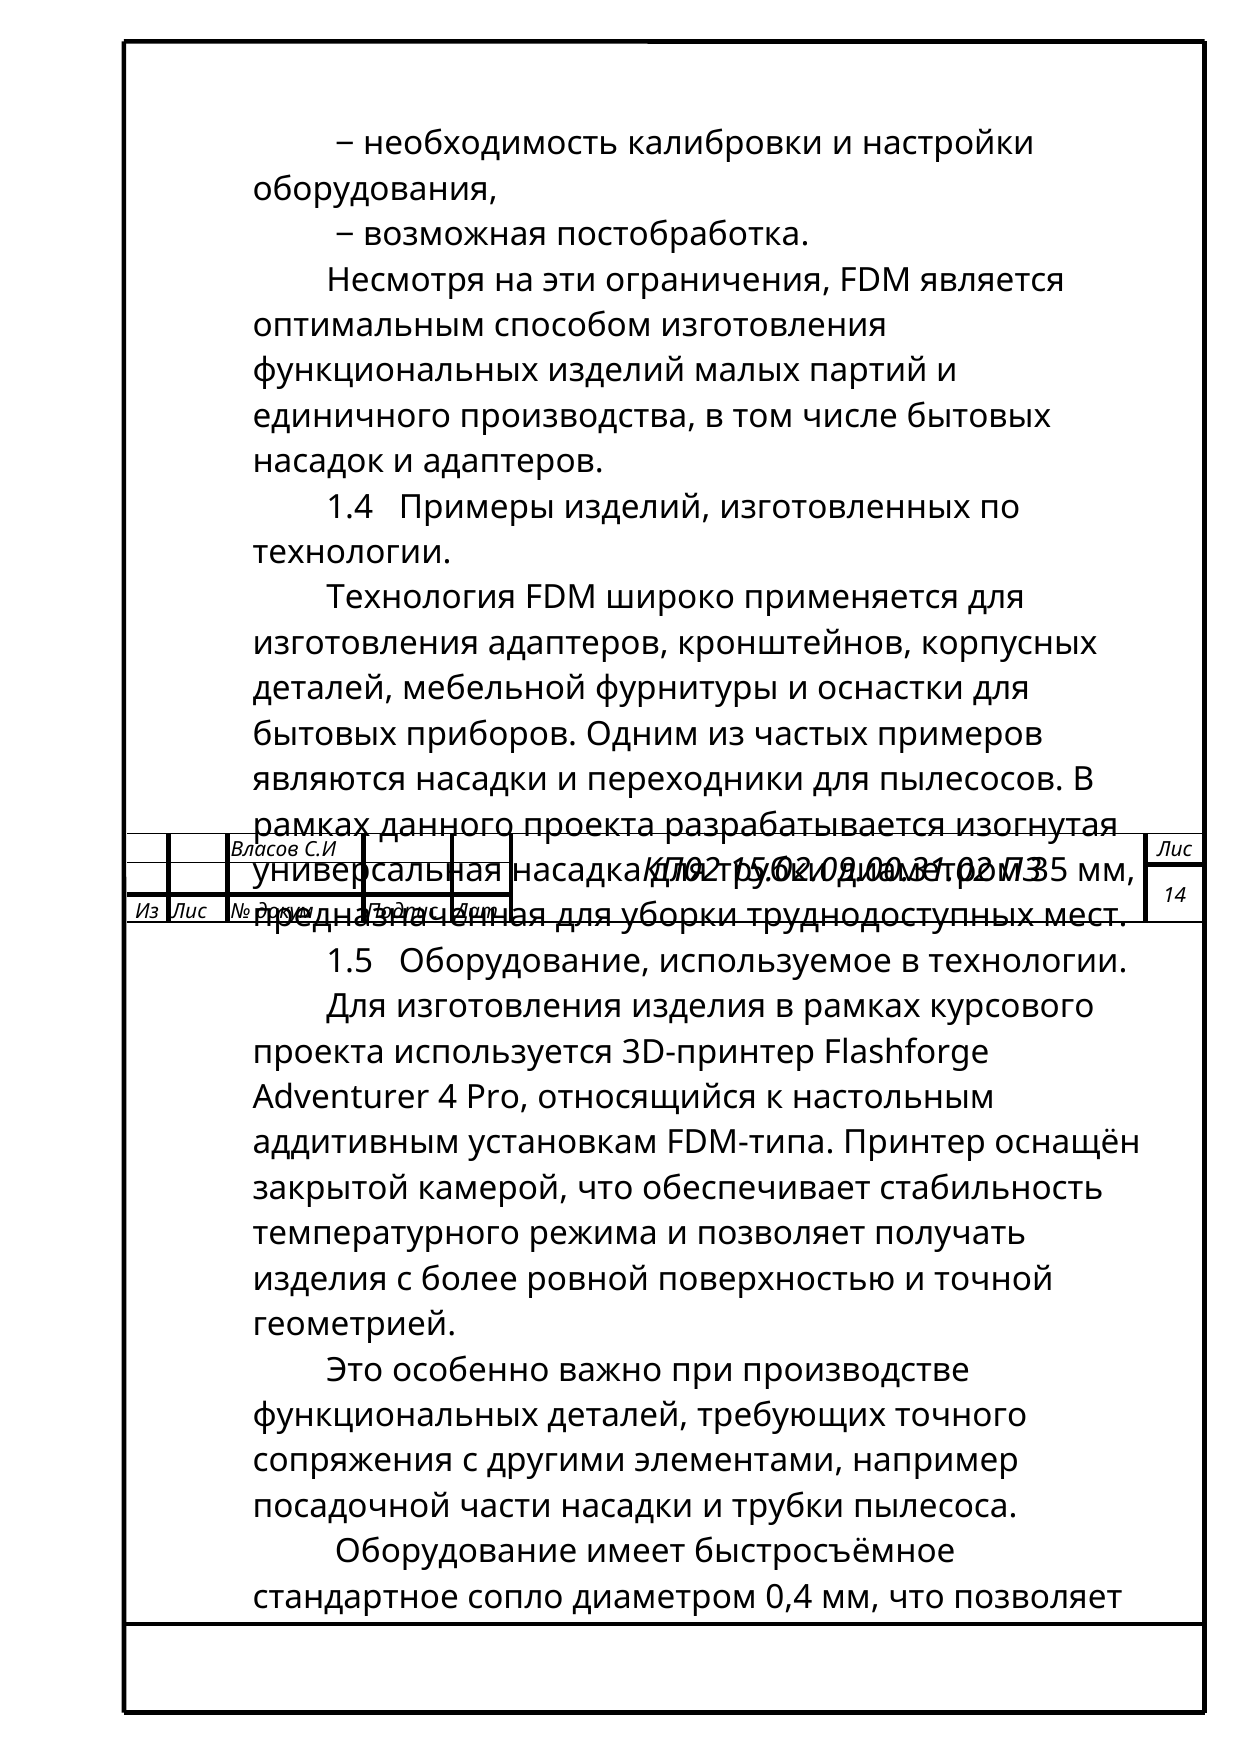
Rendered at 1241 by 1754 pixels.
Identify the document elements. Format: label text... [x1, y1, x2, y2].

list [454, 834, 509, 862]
list Это особенно важно при производстве функциональных деталей, требующих точного сопряжения с другими элементами, например посадочной части насадки и трубки пылесоса. [252, 1345, 1152, 1527]
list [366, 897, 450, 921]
list Несмотря на эти ограничения, FDM является оптимальным способом изготовления функциональных изделий малых партий и единичного производства, в том числе бытовых насадок и адаптеров. [252, 255, 1152, 482]
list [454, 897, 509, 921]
list Оборудование, используемое в технологии. [252, 937, 1152, 982]
list Технология FDM широко применяется для изготовления адаптеров, кронштейнов, корпусных деталей, мебельной фурнитуры и оснастки для бытовых приборов. Одним из частых примеров являются насадки и переходники для пылесосов. В рамках данного проекта разрабатывается изогнутая универсальная насадка для трубки диаметром 35 мм, предназначенная для уборки труднодоступных мест. [252, 573, 1152, 833]
list − возможная постобработка. [252, 210, 1152, 255]
list Примеры изделий, изготовленных по технологии. [252, 482, 1152, 573]
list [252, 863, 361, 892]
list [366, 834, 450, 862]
list Технология FDM широко применяется для изготовления адаптеров, кронштейнов, корпусных деталей, мебельной фурнитуры и оснастки для бытовых приборов. Одним из частых примеров являются насадки и переходники для пылесосов. В рамках данного проекта разрабатывается изогнутая универсальная насадка для трубки диаметром 35 мм, предназначенная для уборки труднодоступных мест. [513, 834, 1143, 921]
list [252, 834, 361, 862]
list − необходимость калибровки и настройки оборудования, [252, 119, 1152, 210]
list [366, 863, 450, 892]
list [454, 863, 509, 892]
list Для изготовления изделия в рамках курсового проекта используется 3D-принтер Flashforge Adventurer 4 Pro, относящийся к настольным аддитивным установкам FDM-типа. Принтер оснащён закрытой камерой, что обеспечивает стабильность температурного режима и позволяет получать изделия с более ровной поверхностью и точной геометрией. [252, 982, 1152, 1345]
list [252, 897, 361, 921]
